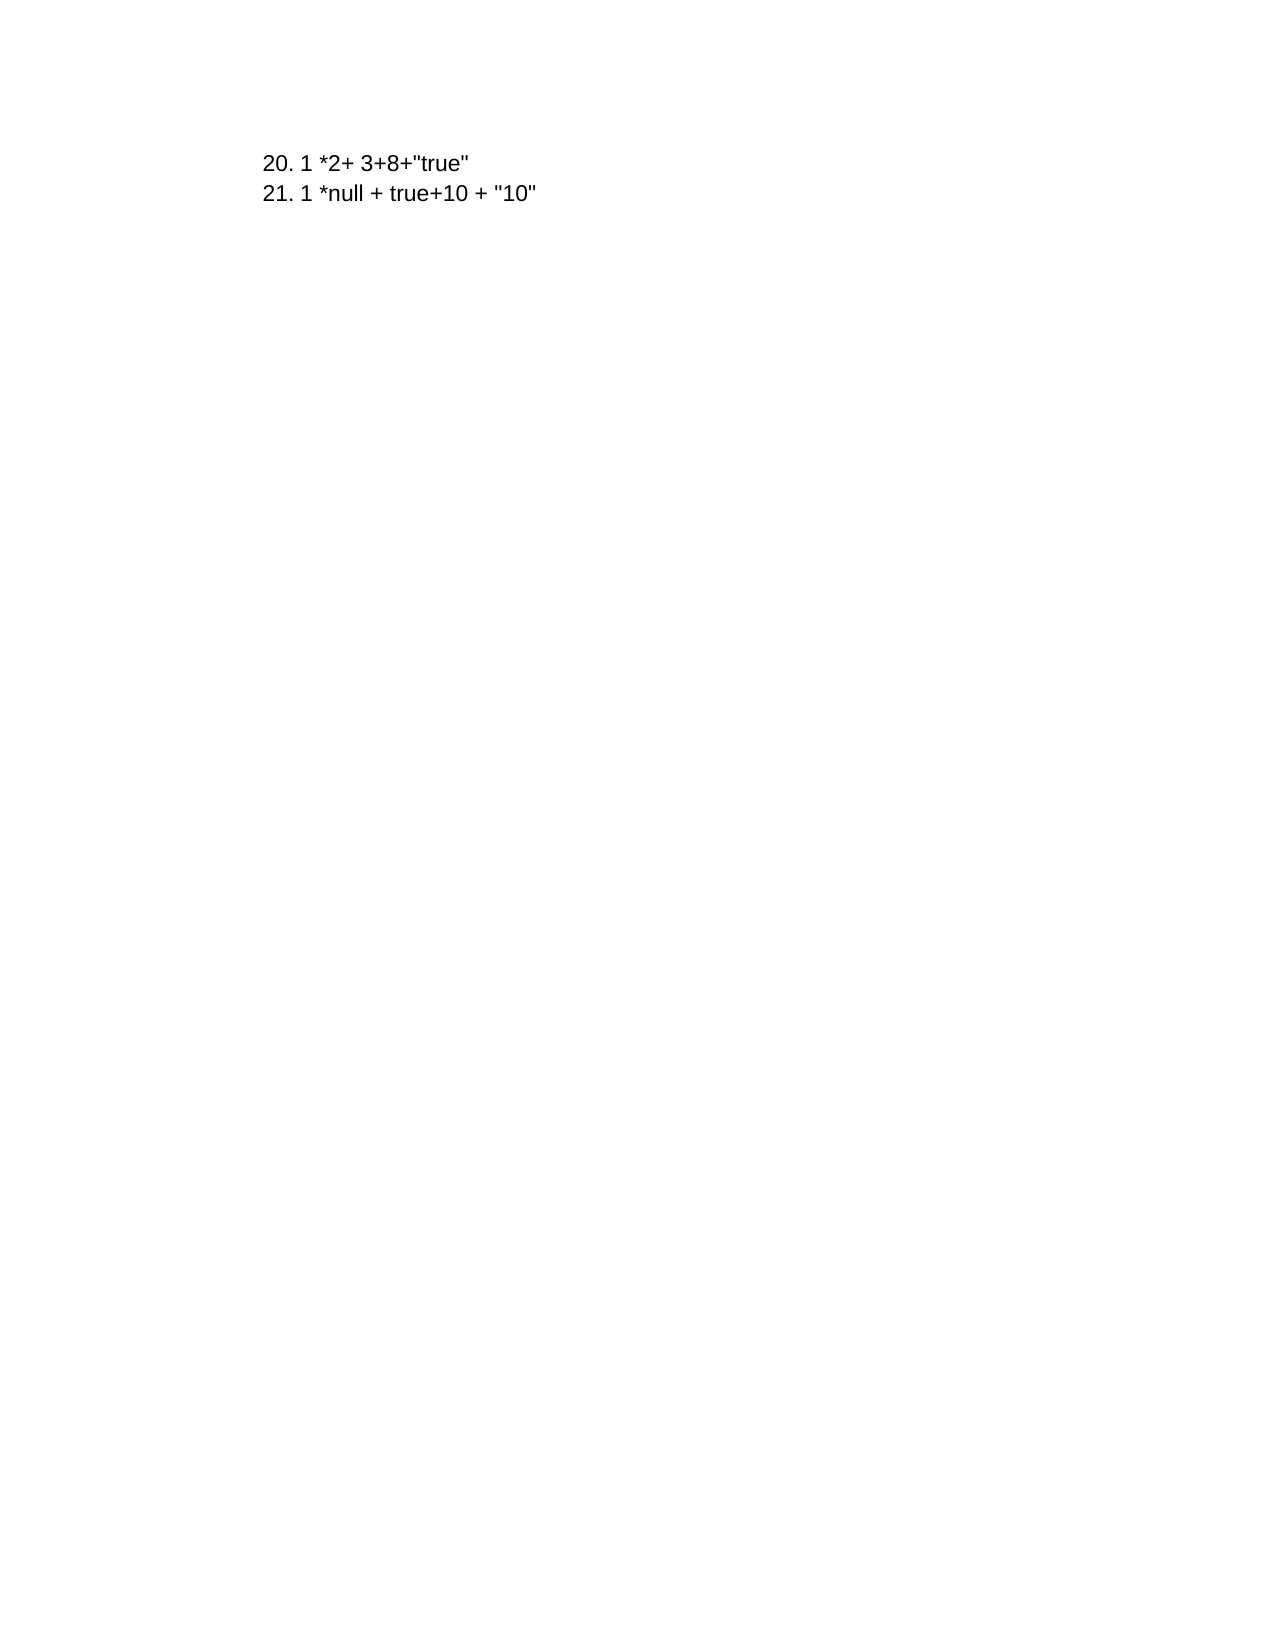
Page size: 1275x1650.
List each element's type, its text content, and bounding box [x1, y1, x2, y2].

list 1 *2+ 3+8+"true" [262, 150, 1125, 176]
list 1 *null + true+10 + "10" [262, 180, 1125, 207]
